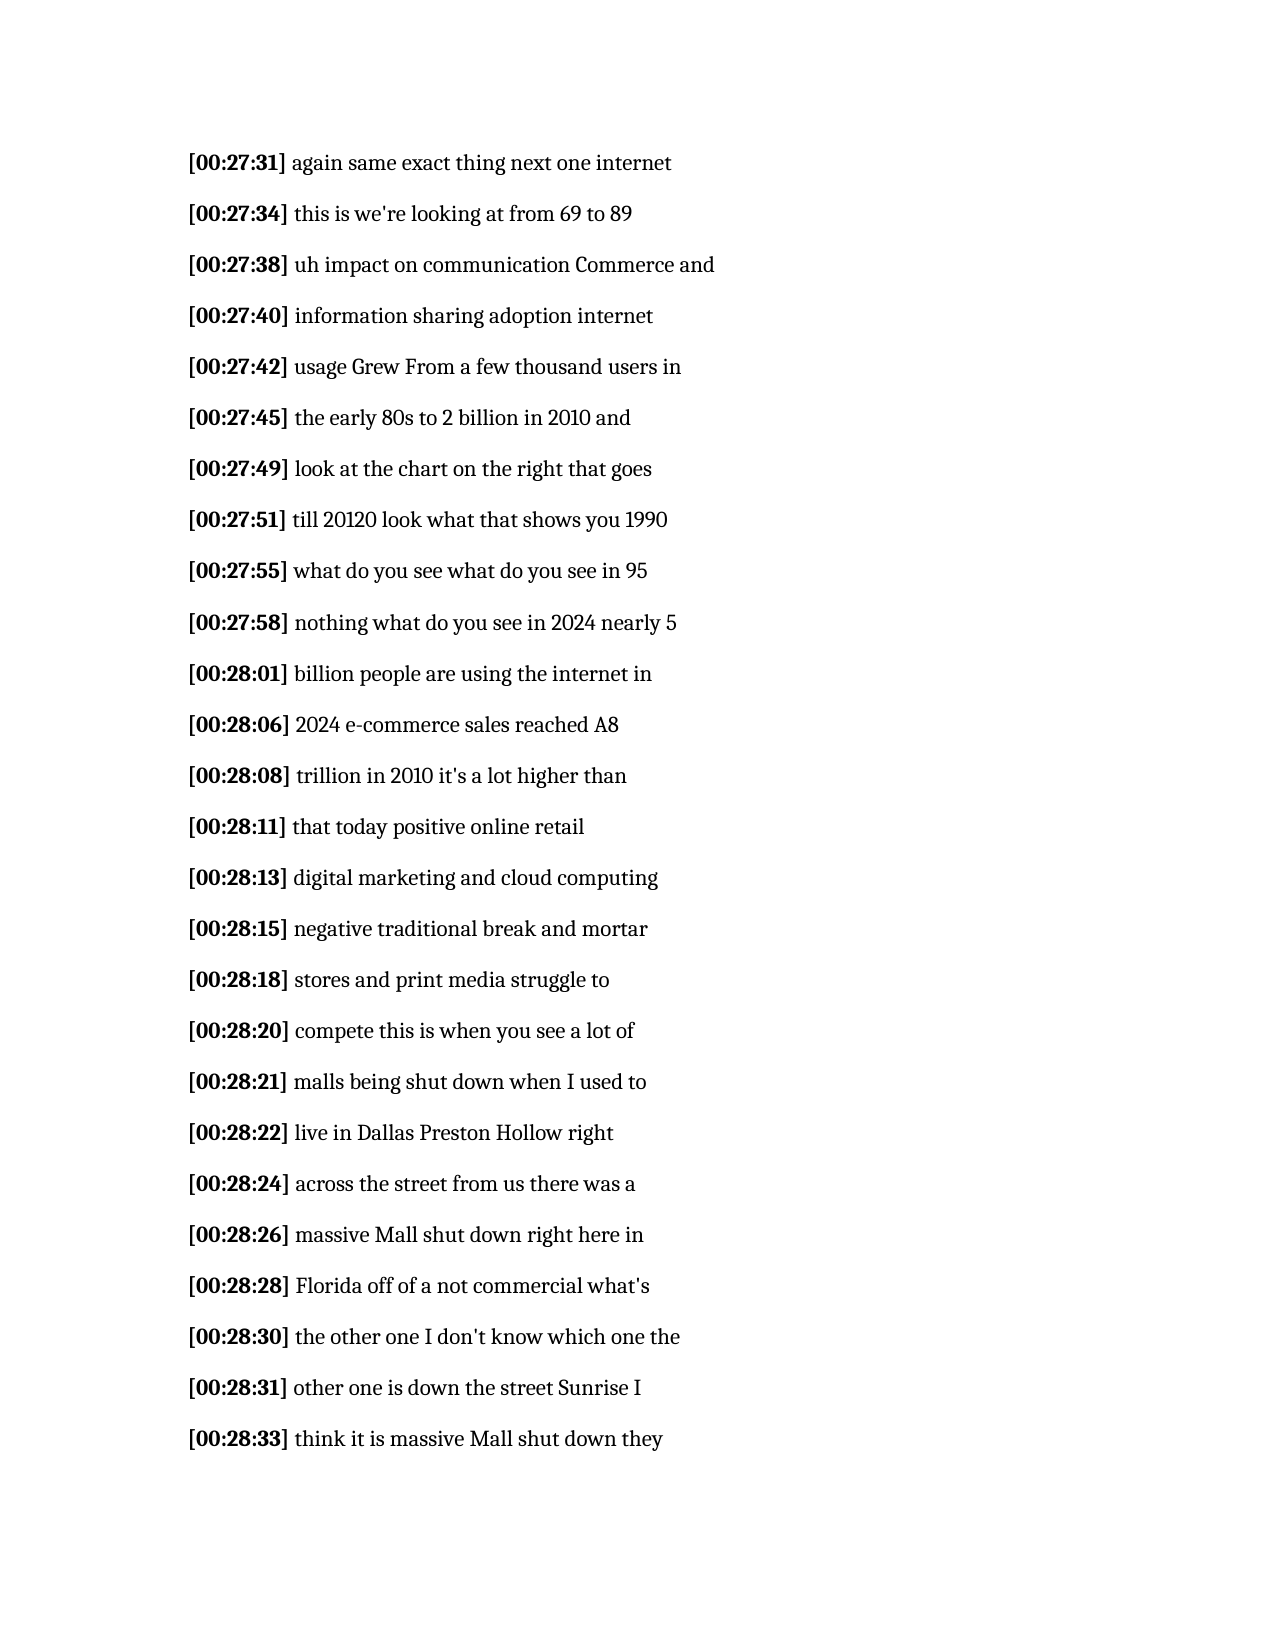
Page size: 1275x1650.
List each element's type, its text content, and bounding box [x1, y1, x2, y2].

text [00:28:28] Florida off of a not commercial what's [187, 1273, 1087, 1299]
text [00:27:55] what do you see what do you see in 95 [187, 558, 1087, 585]
text [00:27:51] till 20120 look what that shows you 1990 [187, 507, 1087, 534]
text [00:27:38] uh impact on communication Commerce and [187, 252, 1087, 278]
text [00:28:18] stores and print media struggle to [187, 967, 1087, 993]
text [00:27:45] the early 80s to 2 billion in 2010 and [187, 405, 1087, 432]
text [00:28:24] across the street from us there was a [187, 1171, 1087, 1197]
text [00:28:01] billion people are using the internet in [187, 660, 1087, 687]
text [00:27:40] information sharing adoption internet [187, 303, 1087, 329]
text [00:27:49] look at the chart on the right that goes [187, 456, 1087, 483]
text [00:28:20] compete this is when you see a lot of [187, 1018, 1087, 1044]
text [00:28:31] other one is down the street Sunrise I [187, 1375, 1087, 1401]
text [00:27:34] this is we're looking at from 69 to 89 [187, 201, 1087, 227]
text [00:28:11] that today positive online retail [187, 813, 1087, 840]
text [00:28:08] trillion in 2010 it's a lot higher than [187, 762, 1087, 789]
text [00:28:26] massive Mall shut down right here in [187, 1222, 1087, 1248]
text [00:27:58] nothing what do you see in 2024 nearly 5 [187, 609, 1087, 636]
text [00:28:15] negative traditional break and mortar [187, 916, 1087, 942]
text [00:27:31] again same exact thing next one internet [187, 150, 1087, 176]
text [00:27:42] usage Grew From a few thousand users in [187, 354, 1087, 381]
text [00:28:22] live in Dallas Preston Hollow right [187, 1120, 1087, 1146]
text [00:28:06] 2024 e-commerce sales reached A8 [187, 711, 1087, 738]
text [00:28:13] digital marketing and cloud computing [187, 864, 1087, 891]
text [00:28:30] the other one I don't know which one the [187, 1324, 1087, 1350]
text [00:28:33] think it is massive Mall shut down they [187, 1426, 1087, 1452]
text [00:28:21] malls being shut down when I used to [187, 1069, 1087, 1095]
